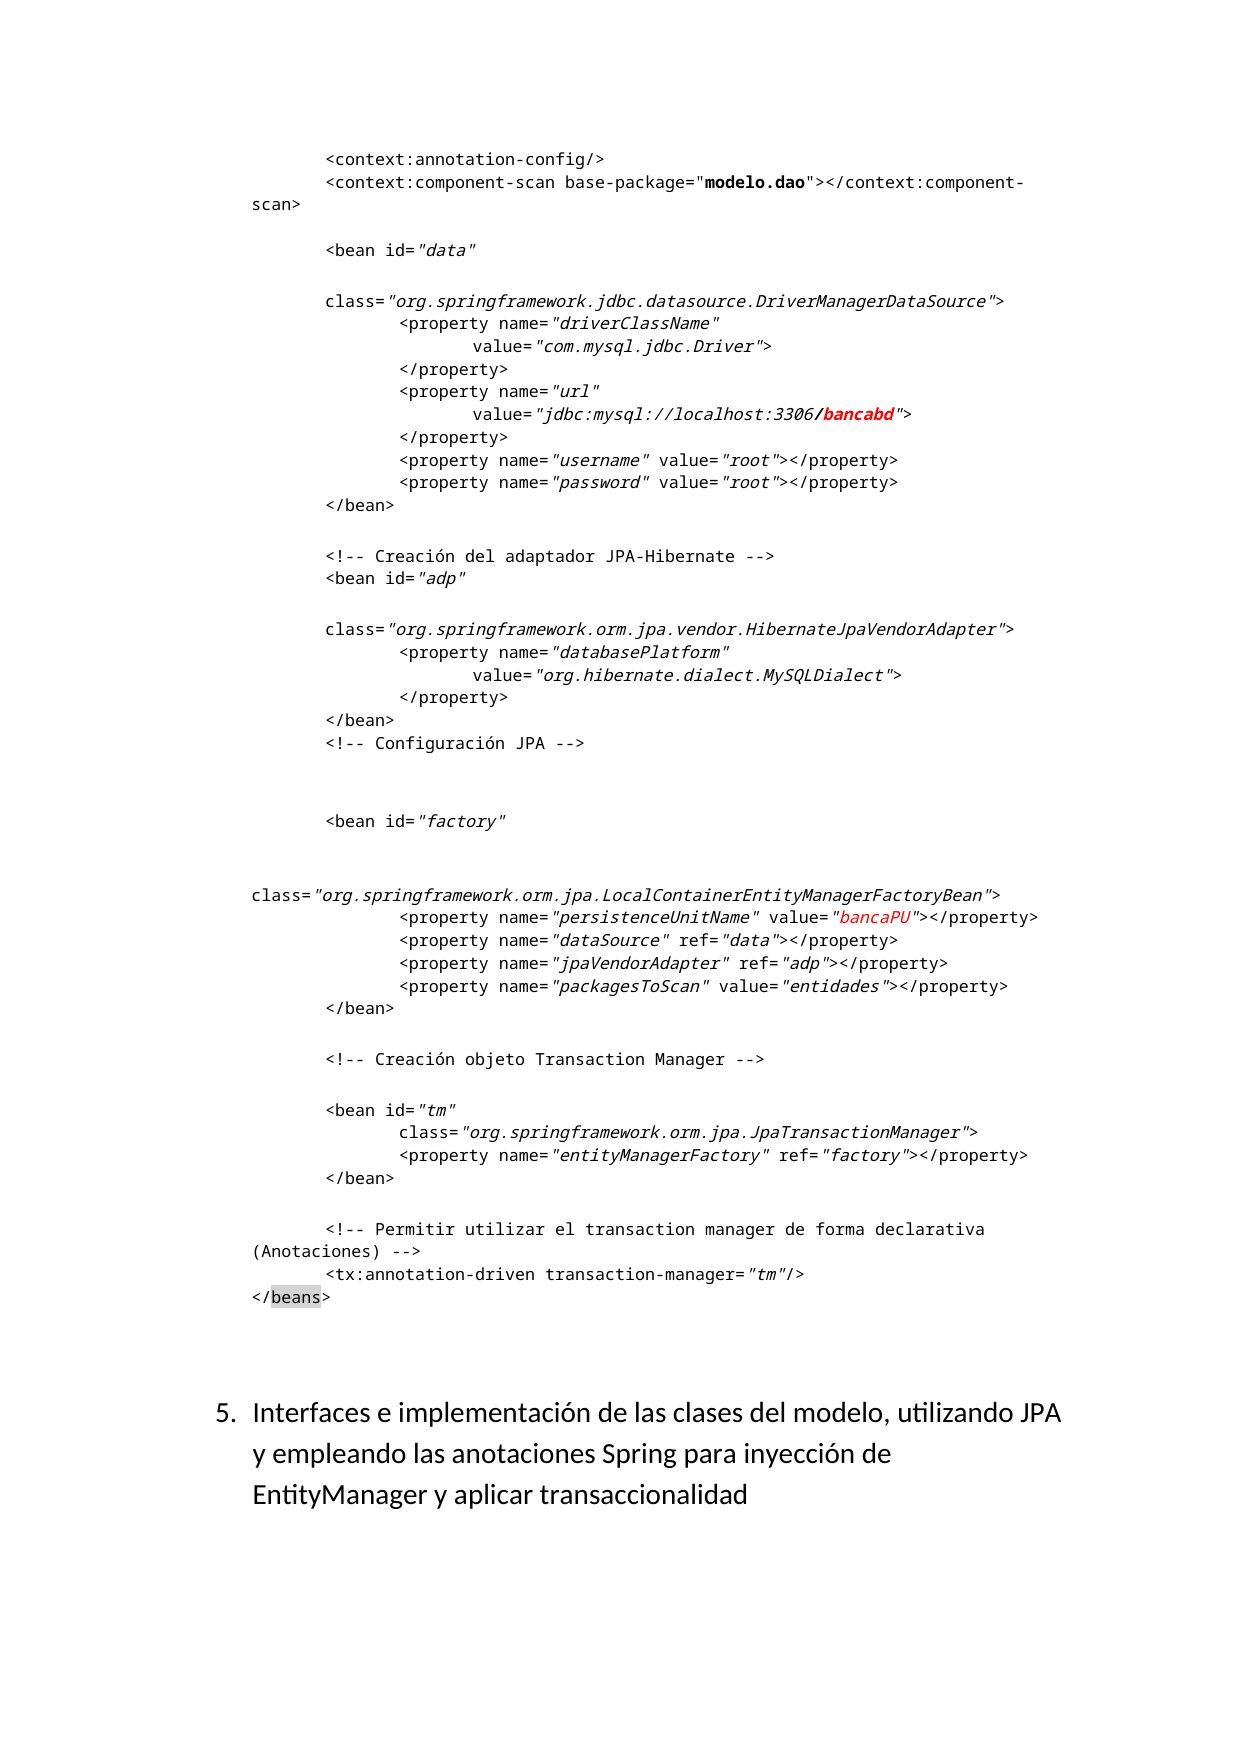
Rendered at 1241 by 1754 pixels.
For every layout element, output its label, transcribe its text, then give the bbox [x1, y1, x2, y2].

text <context:component-scan base-package="modelo.dao"></context:component-scan> [251, 170, 1063, 216]
text </property> [251, 425, 1063, 448]
text </bean> [251, 708, 1063, 731]
text <property name="username" value="root"></property> [251, 448, 1063, 471]
text <bean id="data" [251, 238, 1063, 261]
text </property> [251, 357, 1063, 380]
text value="org.hibernate.dialect.MySQLDialect"> [251, 663, 1063, 686]
text <context:annotation-config/> [251, 148, 1063, 170]
text <property name="persistenceUnitName" value="bancaPU"></property> [251, 906, 1063, 929]
text <bean id="adp" [251, 567, 1063, 590]
text </bean> [251, 1167, 1063, 1189]
text <property name="jpaVendorAdapter" ref="adp"></property> [251, 952, 1063, 974]
text </beans> [321, 1285, 1063, 1308]
text <property name="databasePlatform" [251, 640, 1063, 663]
text <property name="packagesToScan" value="entidades"></property> [251, 974, 1063, 997]
text <bean id="factory" [251, 810, 1063, 833]
text <!-- Configuración JPA --> [251, 731, 1063, 754]
text class="org.springframework.orm.jpa.JpaTransactionManager"> [251, 1121, 1063, 1144]
text <property name="url" [251, 380, 1063, 403]
text class="org.springframework.orm.jpa.vendor.HibernateJpaVendorAdapter"> [251, 590, 1063, 640]
list Interfaces e implementación de las clases del modelo, utilizando JPA y empleando las anotaciones Spring para inyección de EntityManager y aplicar transaccionalidad [215, 1394, 1063, 1512]
text </bean> [251, 493, 1063, 516]
text </property> [251, 686, 1063, 708]
text <!-- Creación objeto Transaction Manager --> [251, 1048, 1063, 1070]
text <!-- Creación del adaptador JPA-Hibernate --> [251, 544, 1063, 567]
text <property name="dataSource" ref="data"></property> [251, 929, 1063, 952]
text <property name="driverClassName" [251, 312, 1063, 334]
text <bean id="tm" [251, 1098, 1063, 1121]
text value="com.mysql.jdbc.Driver"> [251, 334, 1063, 357]
text value="jdbc:mysql://localhost:3306/bancabd"> [251, 403, 1063, 425]
text <property name="entityManagerFactory" ref="factory"></property> [251, 1144, 1063, 1167]
text class="org.springframework.orm.jpa.LocalContainerEntityManagerFactoryBean"> [251, 833, 1063, 906]
text <tx:annotation-driven transaction-manager="tm"/> [251, 1263, 1063, 1285]
text class="org.springframework.jdbc.datasource.DriverManagerDataSource"> [251, 261, 1063, 312]
text <property name="password" value="root"></property> [251, 471, 1063, 493]
text </bean> [251, 997, 1063, 1020]
text <!-- Permitir utilizar el transaction manager de forma declarativa (Anotaciones) --> [251, 1217, 1063, 1263]
